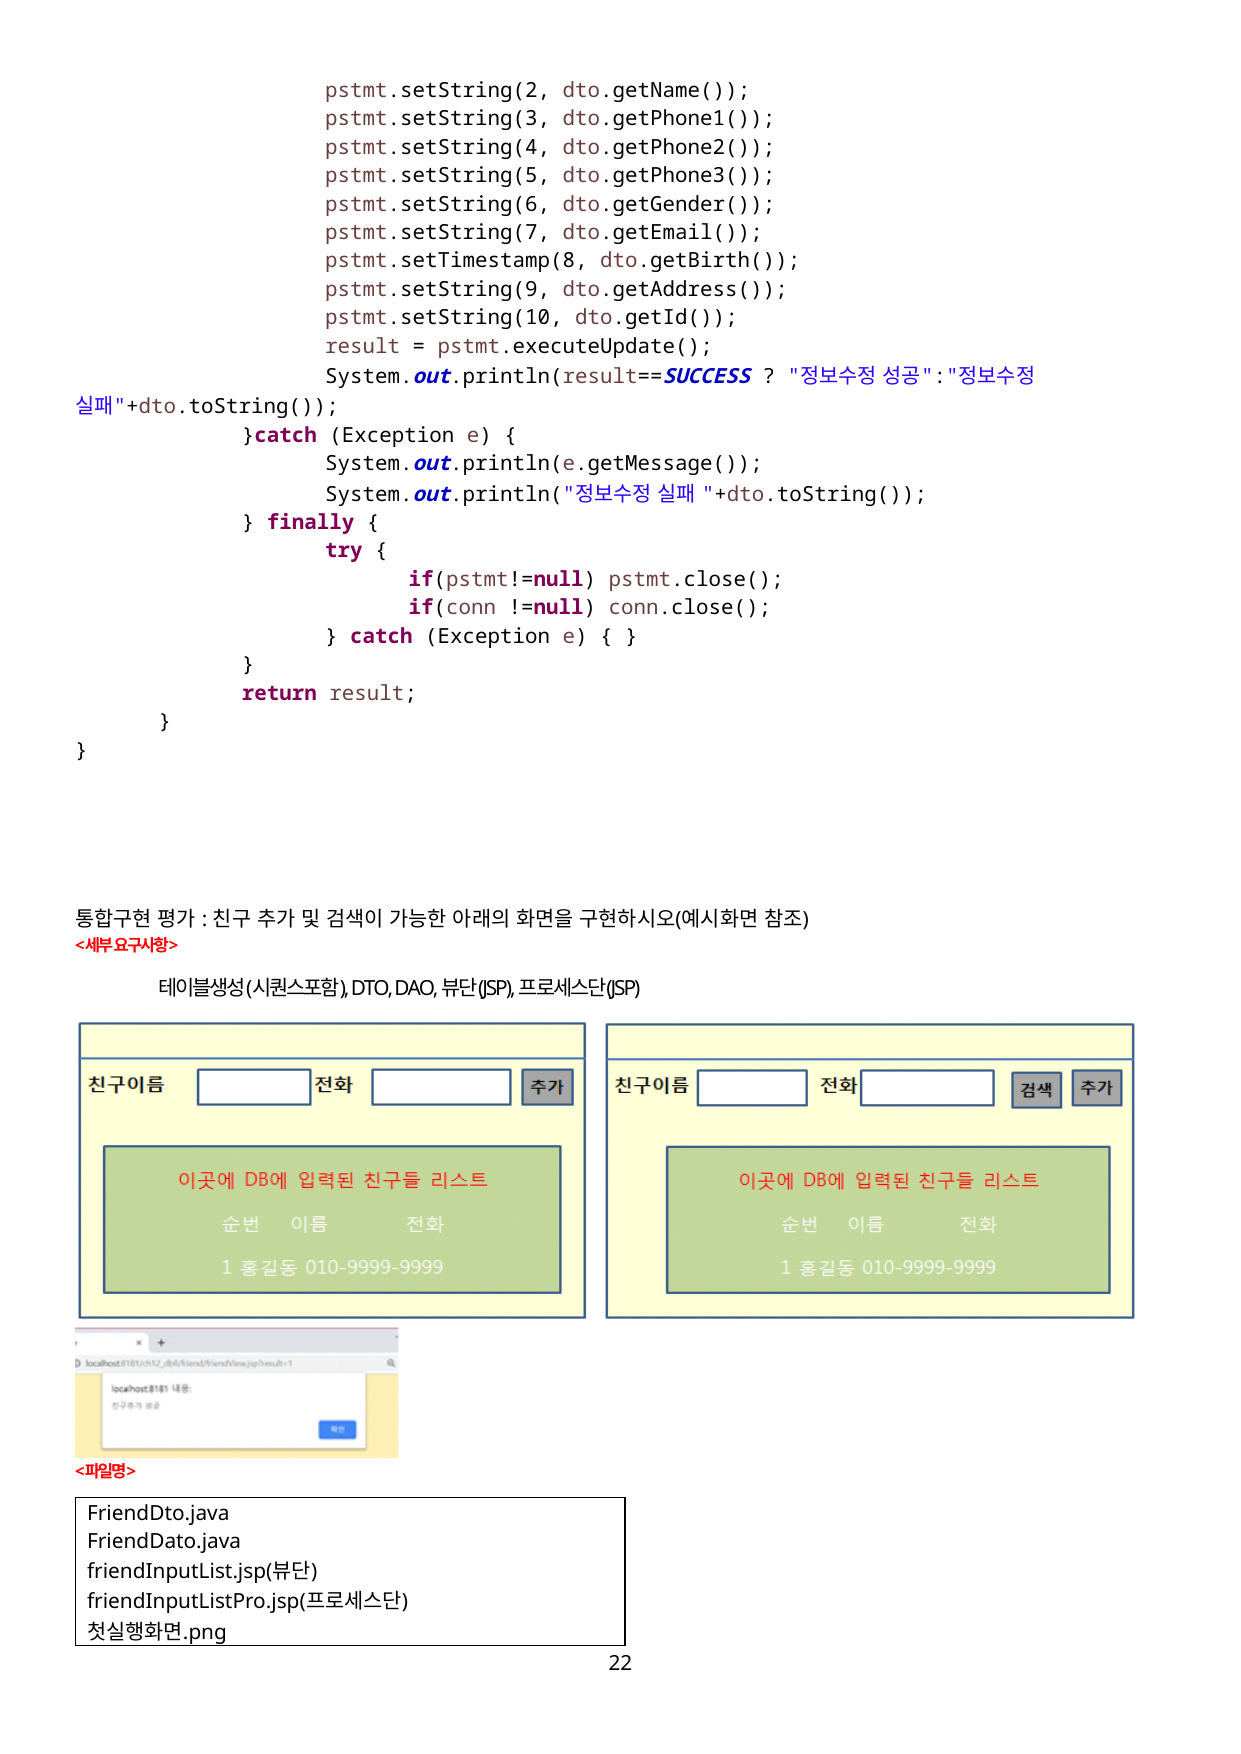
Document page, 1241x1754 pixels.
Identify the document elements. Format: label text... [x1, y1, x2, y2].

text pstmt.setString(7, dto.getEmail()); [75, 217, 1165, 246]
text try { [75, 536, 1165, 564]
text pstmt.setString(10, dto.getId()); [75, 302, 1165, 331]
text } [75, 706, 1165, 735]
text <세부 요구사항> [75, 932, 1165, 956]
table_header FriendDto.java FriendDato.java friendInputList.jsp(뷰단) friendInputListPro.jsp(프로세스단) 첫실행화면.png 추가실행화면.png 검색실행화면.png [76, 1498, 624, 1645]
text }catch (Exception e) { [75, 420, 1165, 448]
text System.out.println(result==SUCCESS ? "정보수정 성공":"정보수정 실패"+dto.toString()); [75, 359, 1165, 420]
text } finally { [75, 507, 1165, 536]
text pstmt.setTimestamp(8, dto.getBirth()); [75, 246, 1165, 274]
text 테이블생성(시퀀스포함), DTO, DAO, 뷰단(JSP), 프로세스단(JSP) [75, 971, 1165, 1001]
text System.out.println("정보수정 실패 "+dto.toString()); [75, 477, 1165, 507]
text pstmt.setString(2, dto.getName()); [75, 75, 1165, 103]
text if(conn !=null) conn.close(); [75, 592, 1165, 621]
text return result; [75, 678, 1165, 706]
text result = pstmt.executeUpdate(); [75, 331, 1165, 359]
text pstmt.setString(5, dto.getPhone3()); [75, 160, 1165, 189]
text pstmt.setString(4, dto.getPhone2()); [75, 132, 1165, 160]
picture [75, 1019, 591, 1458]
text pstmt.setString(3, dto.getPhone1()); [75, 103, 1165, 132]
text System.out.println(e.getMessage()); [75, 448, 1165, 477]
text } [75, 649, 1165, 678]
text <파일명> [75, 1458, 1165, 1482]
text } [75, 735, 1165, 763]
text pstmt.setString(6, dto.getGender()); [75, 189, 1165, 217]
text } catch (Exception e) { } [75, 621, 1165, 649]
text 통합구현 평가 : 친구 추가 및 검색이 가능한 아래의 화면을 구현하시오(예시화면 참조) [75, 902, 1165, 932]
text if(pstmt!=null) pstmt.close(); [75, 564, 1165, 592]
picture [601, 1020, 1138, 1321]
text pstmt.setString(9, dto.getAddress()); [75, 274, 1165, 302]
